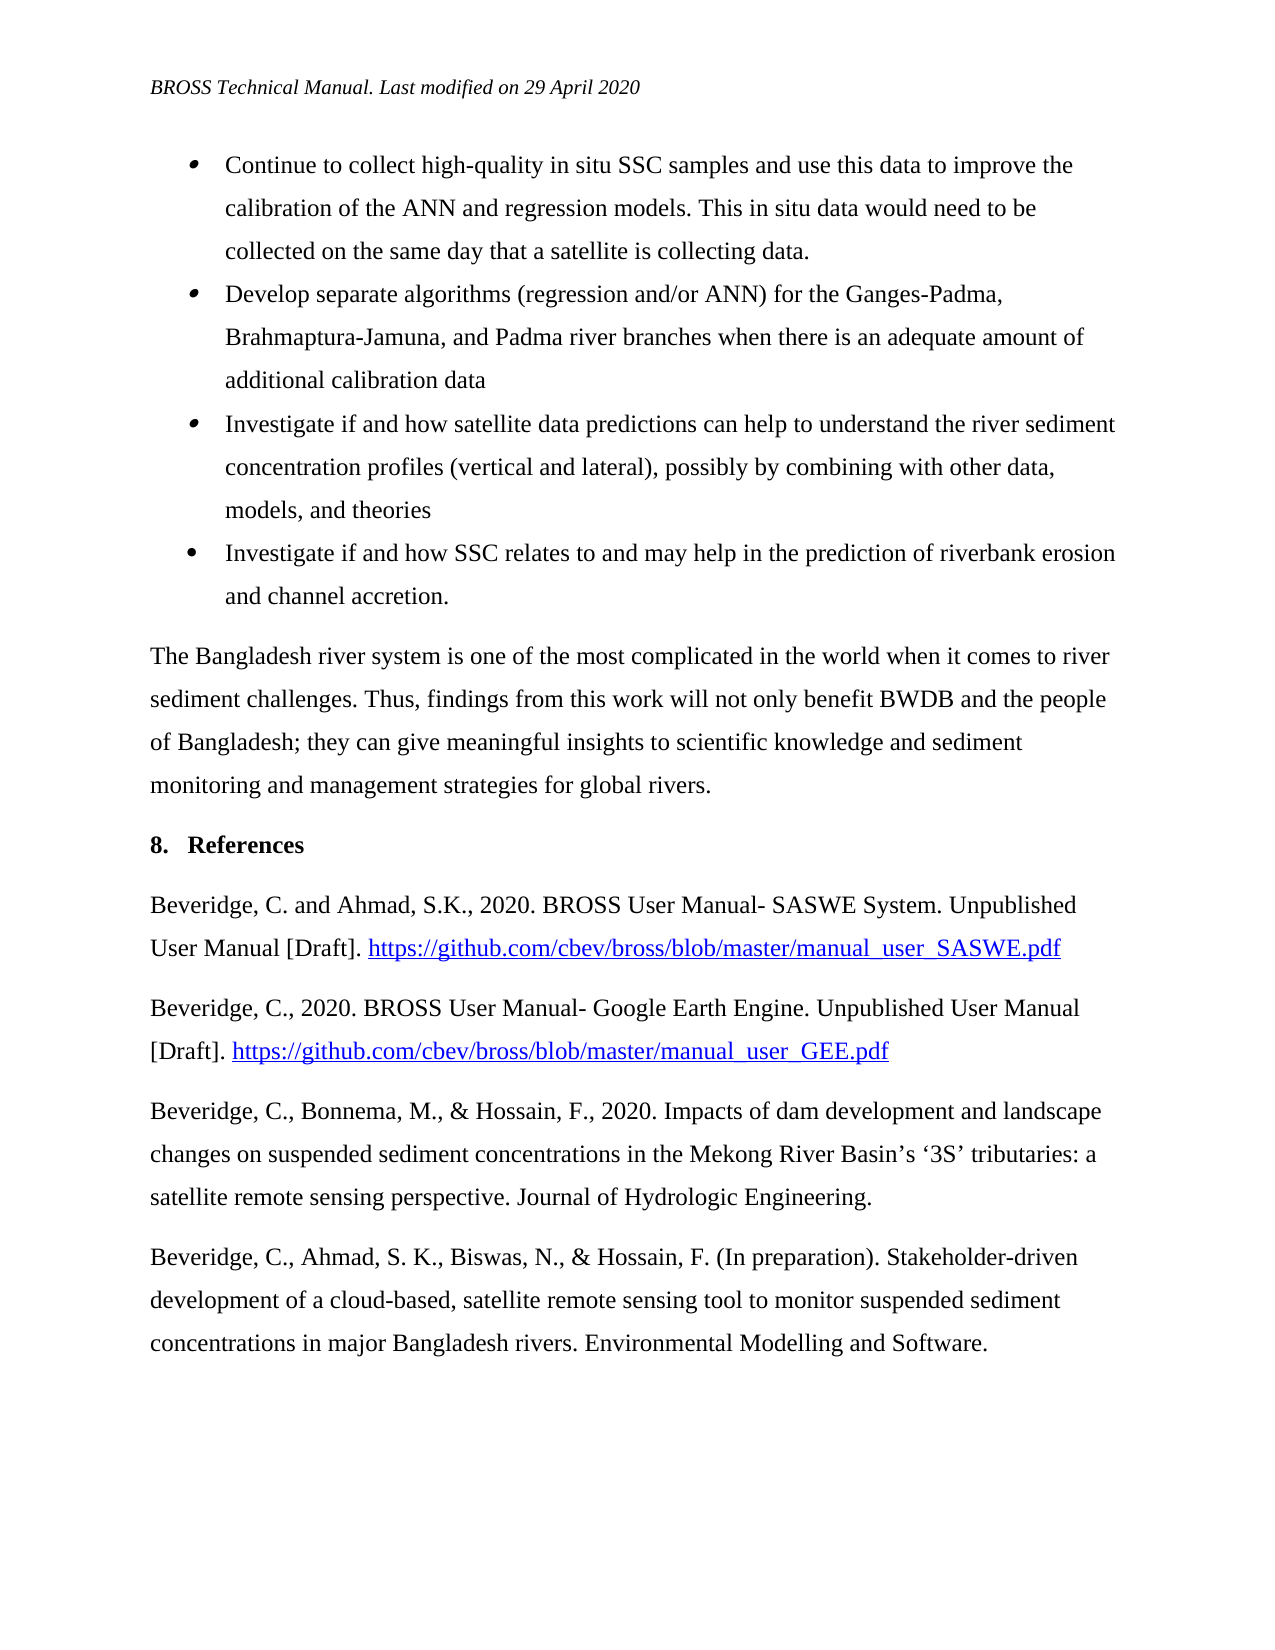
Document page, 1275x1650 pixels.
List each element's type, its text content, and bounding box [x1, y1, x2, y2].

text Beveridge, C. and Ahmad, S.K., 2020. BROSS User Manual- SASWE System. Unpublished User Manual [Draft]. https://github.com/cbev/bross/blob/master/manual_user_SASWE.pdf [150, 890, 1125, 962]
text Beveridge, C., Ahmad, S. K., Biswas, N., & Hossain, F. (In preparation). Stakeholder-driven development of a cloud-based, satellite remote sensing tool to monitor suspended sediment concentrations in major Bangladesh rivers. Environmental Modelling and Software. [150, 1242, 1125, 1357]
list References [150, 830, 1125, 859]
text The Bangladesh river system is one of the most complicated in the world when it comes to river sediment challenges. Thus, findings from this work will not only benefit BWDB and the people of Bangladesh; they can give meaningful insights to scientific knowledge and sediment monitoring and management strategies for global rivers. [150, 641, 1125, 799]
list Investigate if and how SSC relates to and may help in the prediction of riverbank erosion and channel accretion. [187, 538, 1125, 610]
text Beveridge, C., Bonnema, M., & Hossain, F., 2020. Impacts of dam development and landscape changes on suspended sediment concentrations in the Mekong River Basin’s ‘3S’ tributaries: a satellite remote sensing perspective. Journal of Hydrologic Engineering. [150, 1096, 1125, 1211]
list Investigate if and how satellite data predictions can help to understand the river sediment concentration profiles (vertical and lateral), possibly by combining with other data, models, and theories [187, 409, 1125, 524]
text Beveridge, C., 2020. BROSS User Manual- Google Earth Engine. Unpublished User Manual [Draft]. https://github.com/cbev/bross/blob/master/manual_user_GEE.pdf [150, 993, 1125, 1065]
list Develop separate algorithms (regression and/or ANN) for the Ganges-Padma, Brahmaptura-Jamuna, and Padma river branches when there is an adequate amount of additional calibration data [187, 279, 1125, 394]
list Continue to collect high-quality in situ SSC samples and use this data to improve the calibration of the ANN and regression models. This in situ data would need to be collected on the same day that a satellite is collecting data. [187, 150, 1125, 265]
